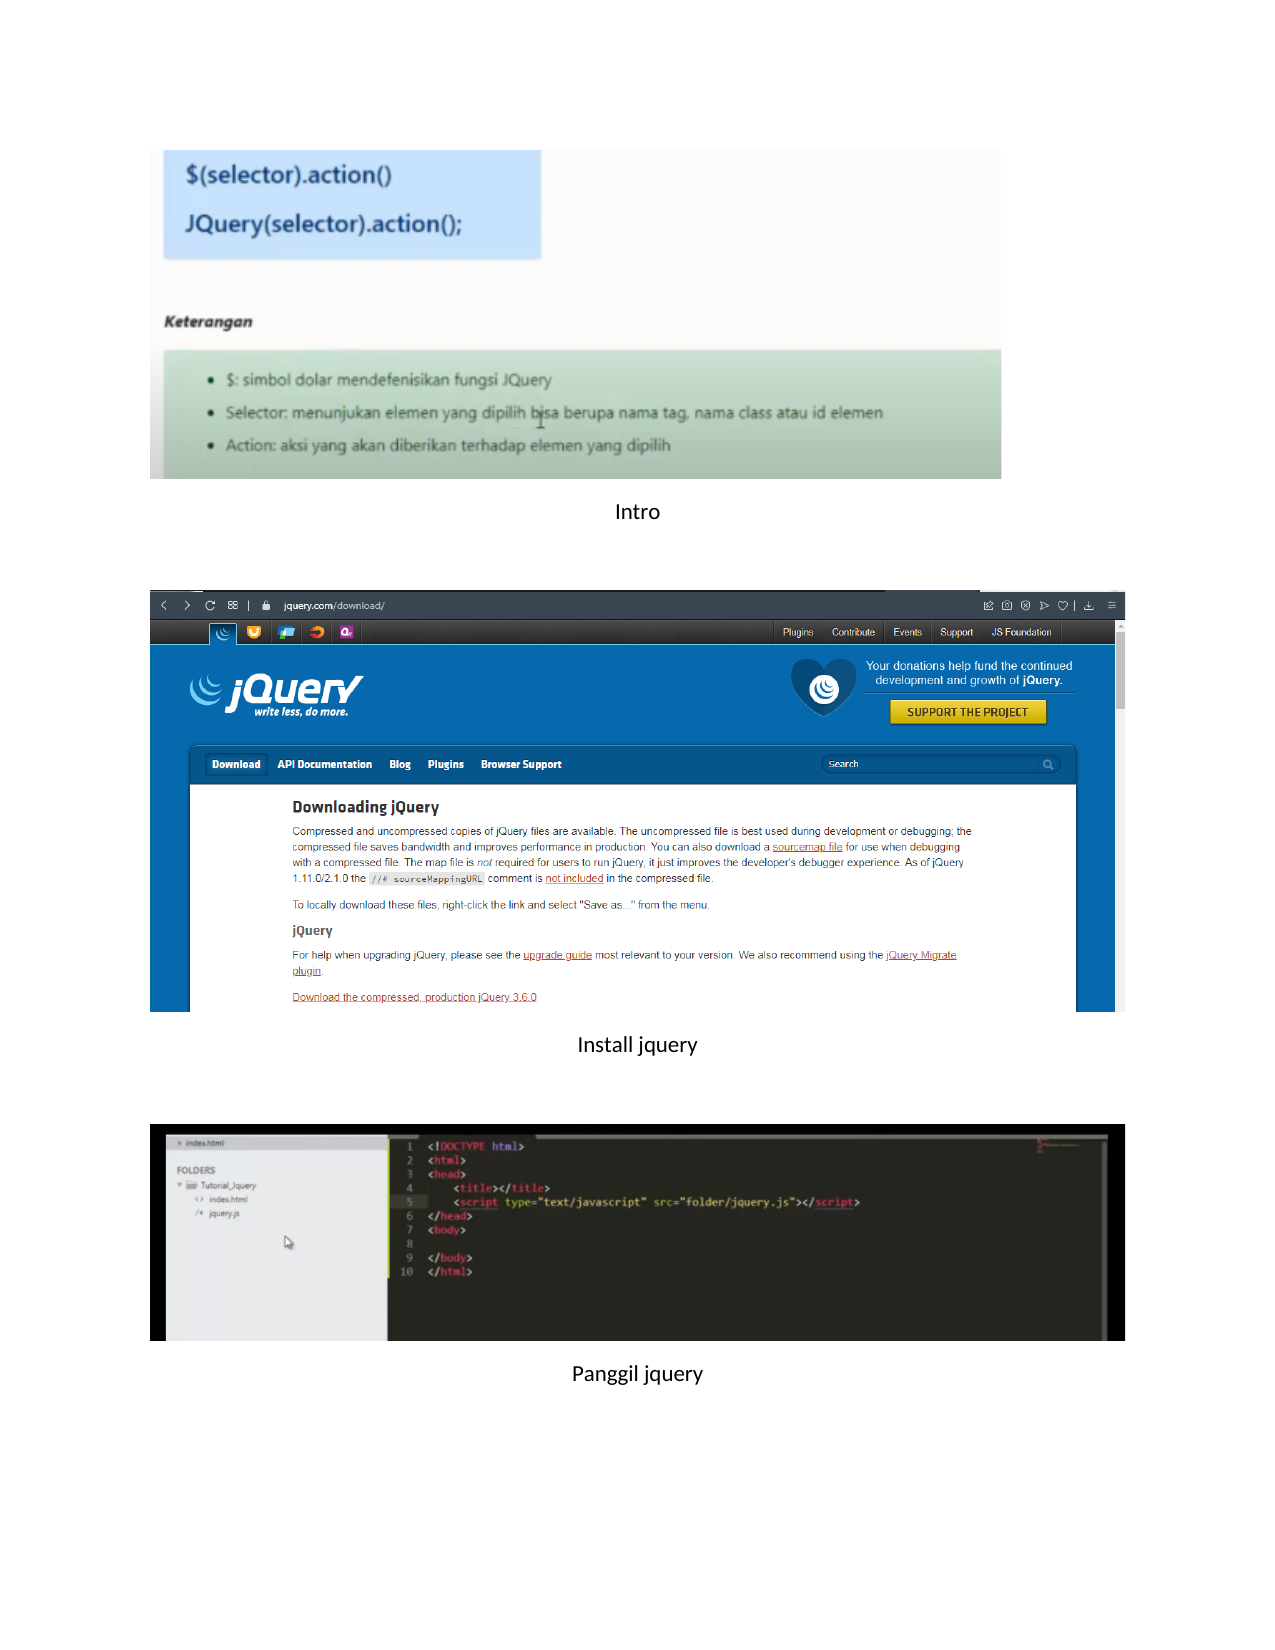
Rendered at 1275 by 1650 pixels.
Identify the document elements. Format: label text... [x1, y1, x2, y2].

text Install jquery [150, 1030, 1125, 1058]
picture [150, 150, 1002, 479]
picture [150, 1124, 1125, 1341]
text Panggil jquery [150, 1359, 1125, 1387]
picture [150, 590, 1125, 1012]
text Intro [150, 497, 1125, 525]
